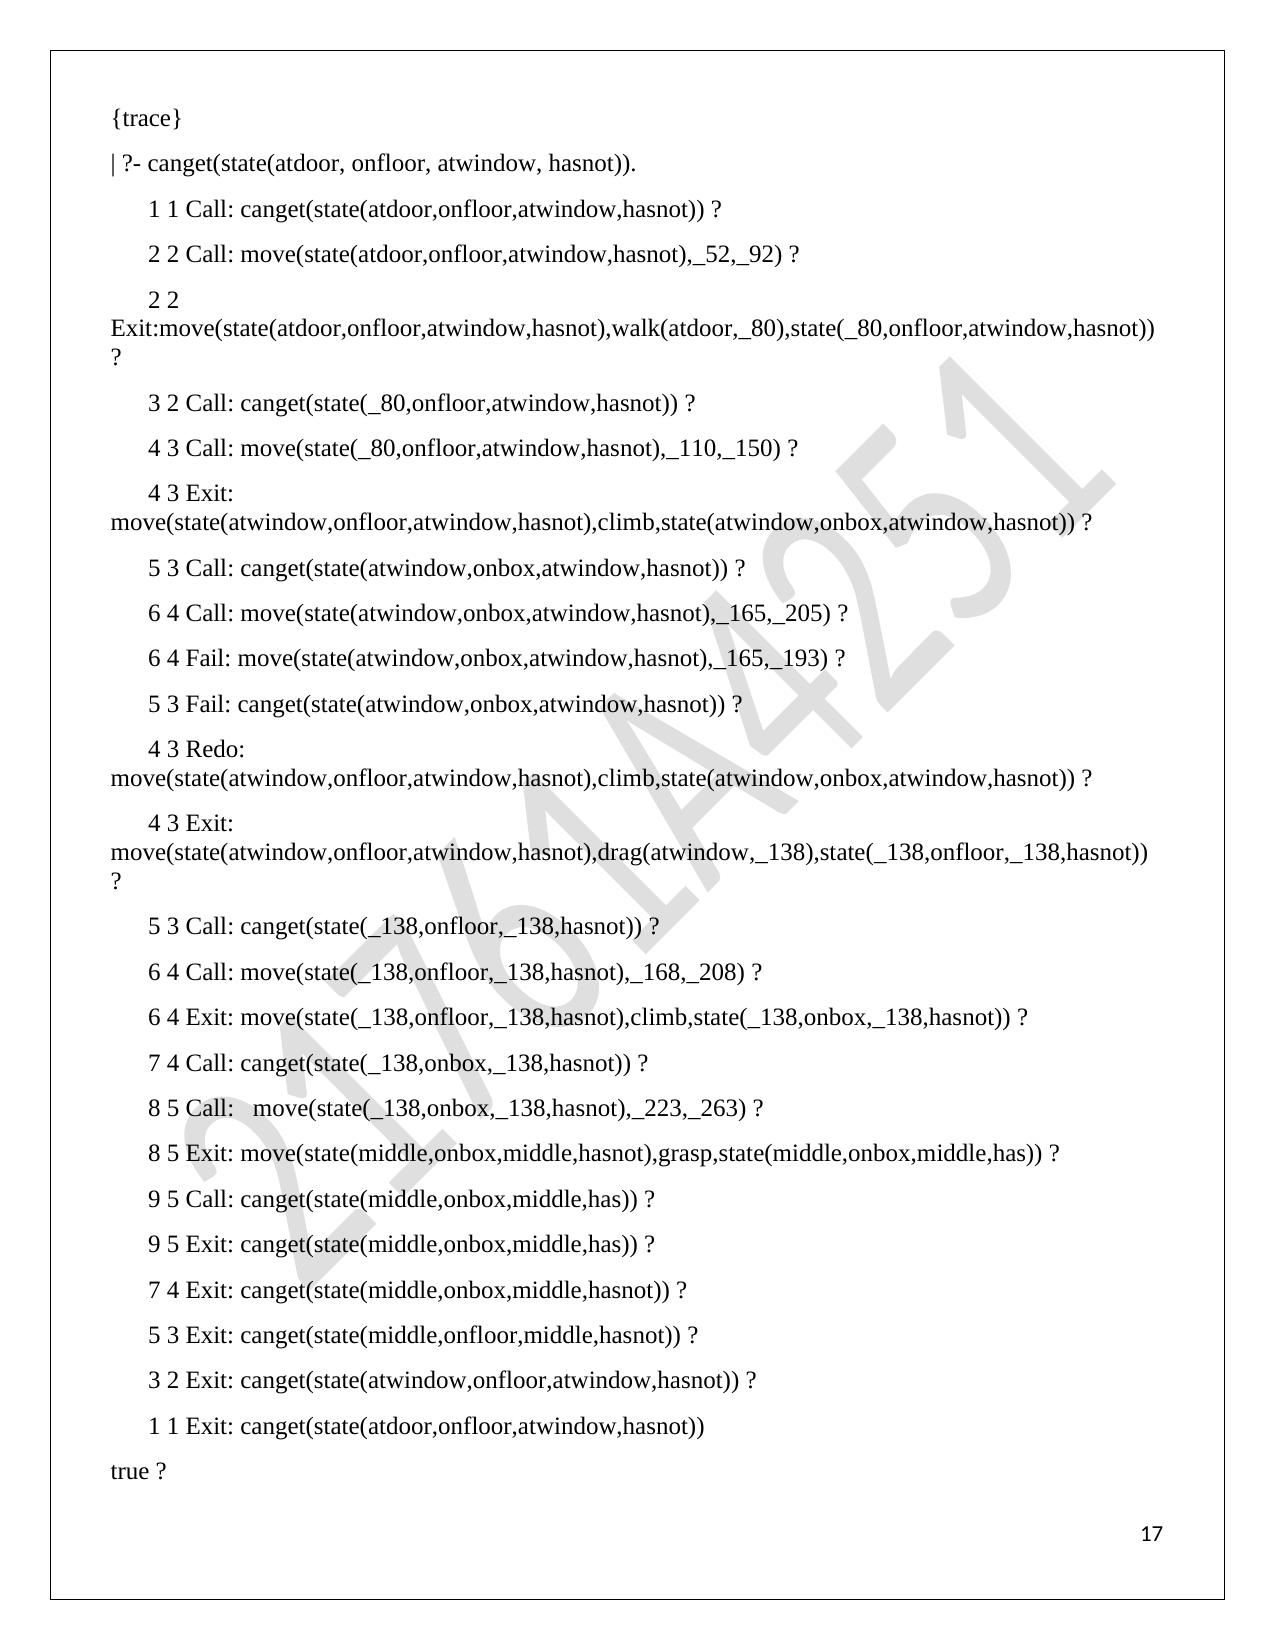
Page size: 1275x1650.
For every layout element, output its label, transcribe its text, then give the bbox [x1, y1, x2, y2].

text 7 4 Exit: canget(state(middle,onbox,middle,hasnot)) ? [110, 1275, 1163, 1303]
text 5 3 Exit: canget(state(middle,onfloor,middle,hasnot)) ? [110, 1320, 1163, 1349]
text 7 4 Call: canget(state(_138,onbox,_138,hasnot)) ? [110, 1048, 1163, 1076]
text 3 2 Call: canget(state(_80,onfloor,atwindow,hasnot)) ? [110, 388, 1163, 416]
text true ? [110, 1456, 1163, 1485]
text 8 5 Call: move(state(_138,onbox,_138,hasnot),_223,_263) ? [110, 1093, 1163, 1122]
text {trace} [110, 103, 1163, 132]
text 4 3 Exit: move(state(atwindow,onfloor,atwindow,hasnot),climb,state(atwindow,onbox,atwindow,hasnot)) ? [110, 478, 1163, 536]
text | ?- canget(state(atdoor, onfloor, atwindow, hasnot)). [110, 148, 1163, 177]
text 6 4 Call: move(state(_138,onfloor,_138,hasnot),_168,_208) ? [110, 957, 1163, 986]
text 5 3 Fail: canget(state(atwindow,onbox,atwindow,hasnot)) ? [110, 689, 1163, 718]
text 4 3 Call: move(state(_80,onfloor,atwindow,hasnot),_110,_150) ? [110, 433, 1163, 462]
text 3 2 Exit: canget(state(atwindow,onfloor,atwindow,hasnot)) ? [110, 1366, 1163, 1394]
text 2 2 Call: move(state(atdoor,onfloor,atwindow,hasnot),_52,_92) ? [110, 239, 1163, 268]
text 1 1 Exit: canget(state(atdoor,onfloor,atwindow,hasnot)) [110, 1411, 1163, 1440]
text 9 5 Call: canget(state(middle,onbox,middle,has)) ? [110, 1184, 1163, 1213]
text 8 5 Exit: move(state(middle,onbox,middle,hasnot),grasp,state(middle,onbox,middle,has)) ? [110, 1138, 1163, 1167]
text 4 3 Exit: move(state(atwindow,onfloor,atwindow,hasnot),drag(atwindow,_138),state(_138,onfloor,_138,hasnot)) ? [110, 808, 1163, 895]
text 2 2 Exit:move(state(atdoor,onfloor,atwindow,hasnot),walk(atdoor,_80),state(_80,onfloor,atwindow,hasnot)) ? [110, 285, 1163, 371]
text 1 1 Call: canget(state(atdoor,onfloor,atwindow,hasnot)) ? [110, 194, 1163, 223]
text 4 3 Redo: move(state(atwindow,onfloor,atwindow,hasnot),climb,state(atwindow,onbox,atwindow,hasnot)) ? [110, 734, 1163, 792]
text 6 4 Call: move(state(atwindow,onbox,atwindow,hasnot),_165,_205) ? [110, 598, 1163, 627]
text 9 5 Exit: canget(state(middle,onbox,middle,has)) ? [110, 1229, 1163, 1258]
text 6 4 Exit: move(state(_138,onfloor,_138,hasnot),climb,state(_138,onbox,_138,hasnot)) ? [110, 1002, 1163, 1031]
text 5 3 Call: canget(state(atwindow,onbox,atwindow,hasnot)) ? [110, 553, 1163, 581]
text 6 4 Fail: move(state(atwindow,onbox,atwindow,hasnot),_165,_193) ? [110, 643, 1163, 672]
text 5 3 Call: canget(state(_138,onfloor,_138,hasnot)) ? [110, 911, 1163, 940]
